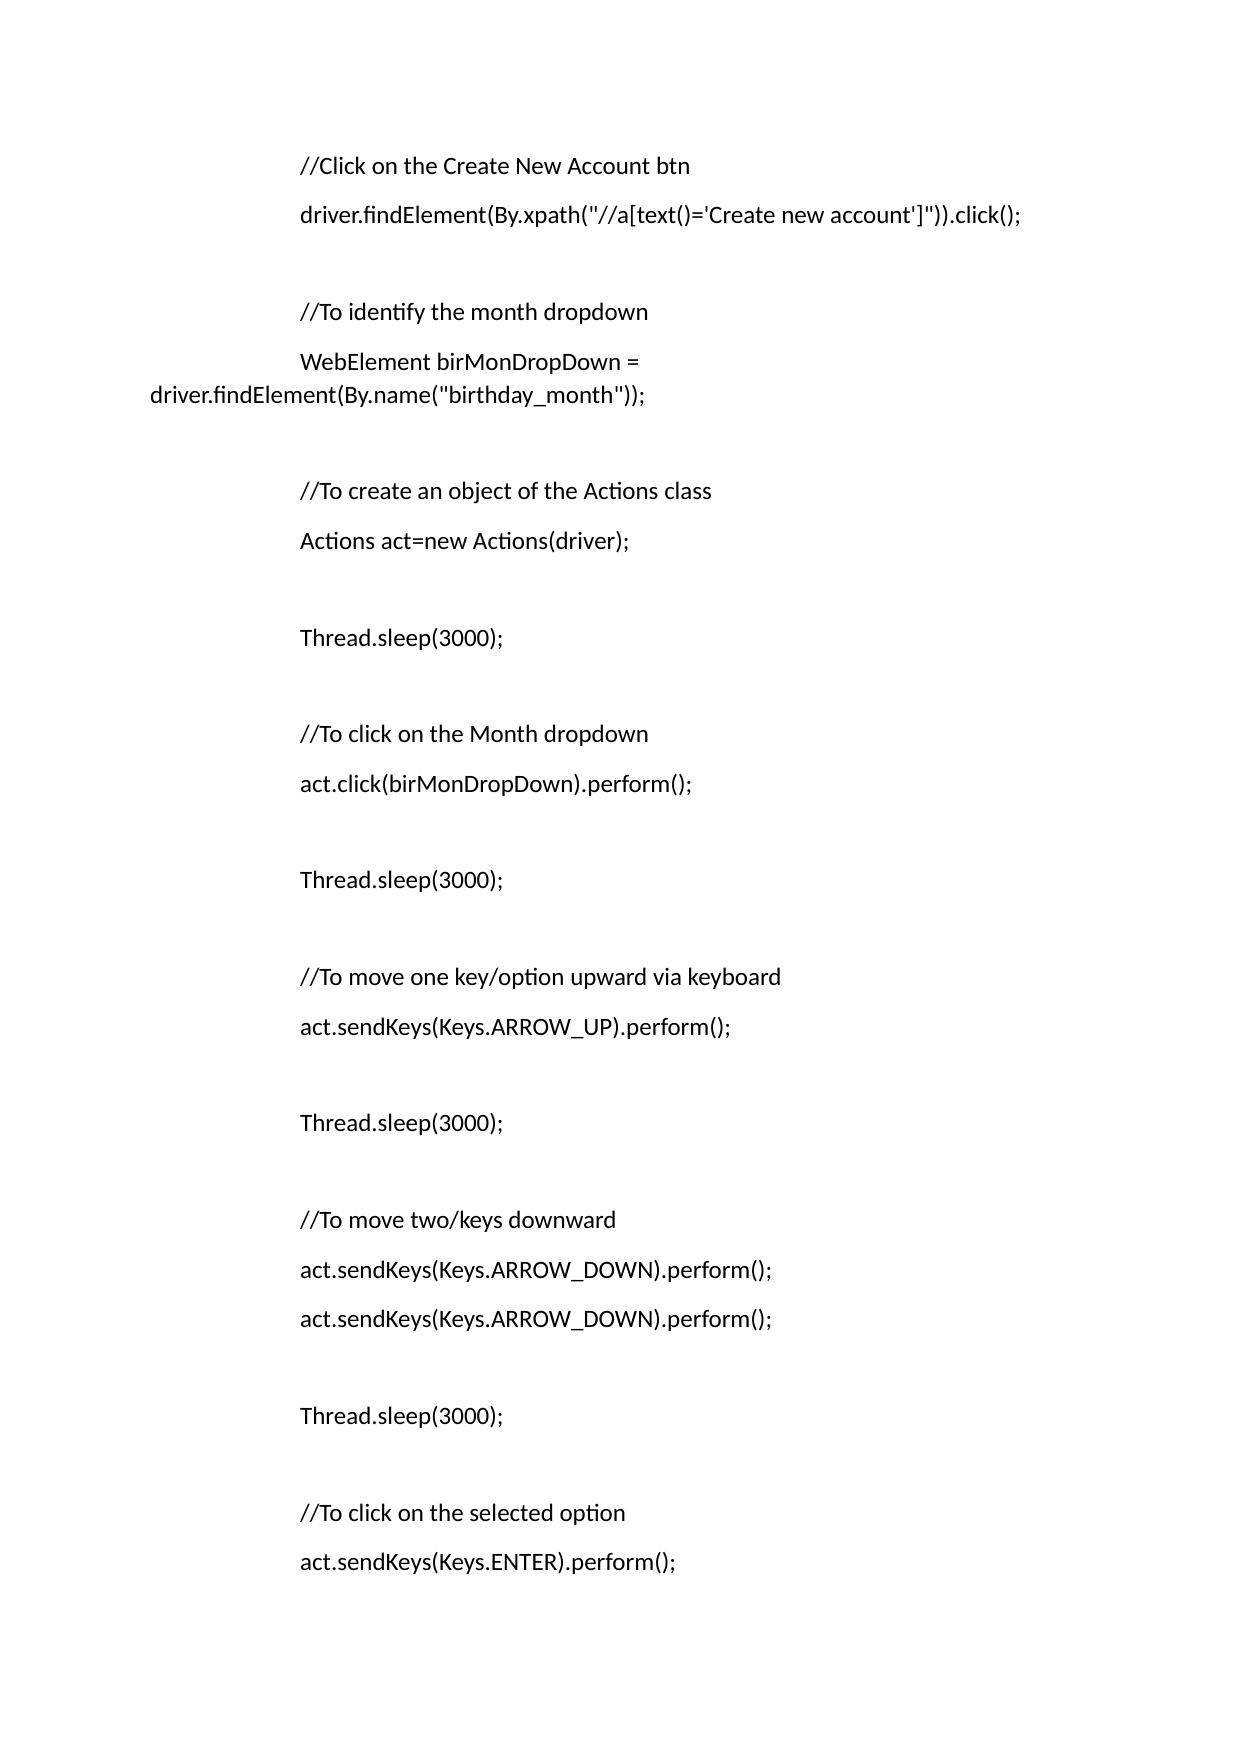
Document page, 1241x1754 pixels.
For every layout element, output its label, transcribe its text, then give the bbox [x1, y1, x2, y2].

text //Click on the Create New Account btn [150, 150, 1090, 181]
text driver.findElement(By.xpath("//a[text()='Create new account']")).click(); [150, 199, 1090, 230]
text //To create an object of the Actions class [150, 475, 1090, 506]
text Thread.sleep(3000); [150, 622, 1090, 652]
text WebElement birMonDropDown = driver.findElement(By.name("birthday_month")); [150, 346, 1090, 409]
text act.sendKeys(Keys.ARROW_DOWN).perform(); [150, 1254, 1090, 1284]
text //To click on the selected option [150, 1497, 1090, 1527]
text act.sendKeys(Keys.ARROW_DOWN).perform(); [150, 1303, 1090, 1334]
text //To move two/keys downward [150, 1204, 1090, 1235]
text act.click(birMonDropDown).perform(); [150, 768, 1090, 798]
text //To identify the month dropdown [150, 296, 1090, 327]
text //To move one key/option upward via keyboard [150, 961, 1090, 992]
text act.sendKeys(Keys.ARROW_UP).perform(); [150, 1011, 1090, 1041]
text Actions act=new Actions(driver); [150, 525, 1090, 556]
text Thread.sleep(3000); [150, 1107, 1090, 1138]
text Thread.sleep(3000); [150, 864, 1090, 895]
text act.sendKeys(Keys.ENTER).perform(); [150, 1546, 1090, 1577]
text //To click on the Month dropdown [150, 718, 1090, 749]
text Thread.sleep(3000); [150, 1400, 1090, 1431]
